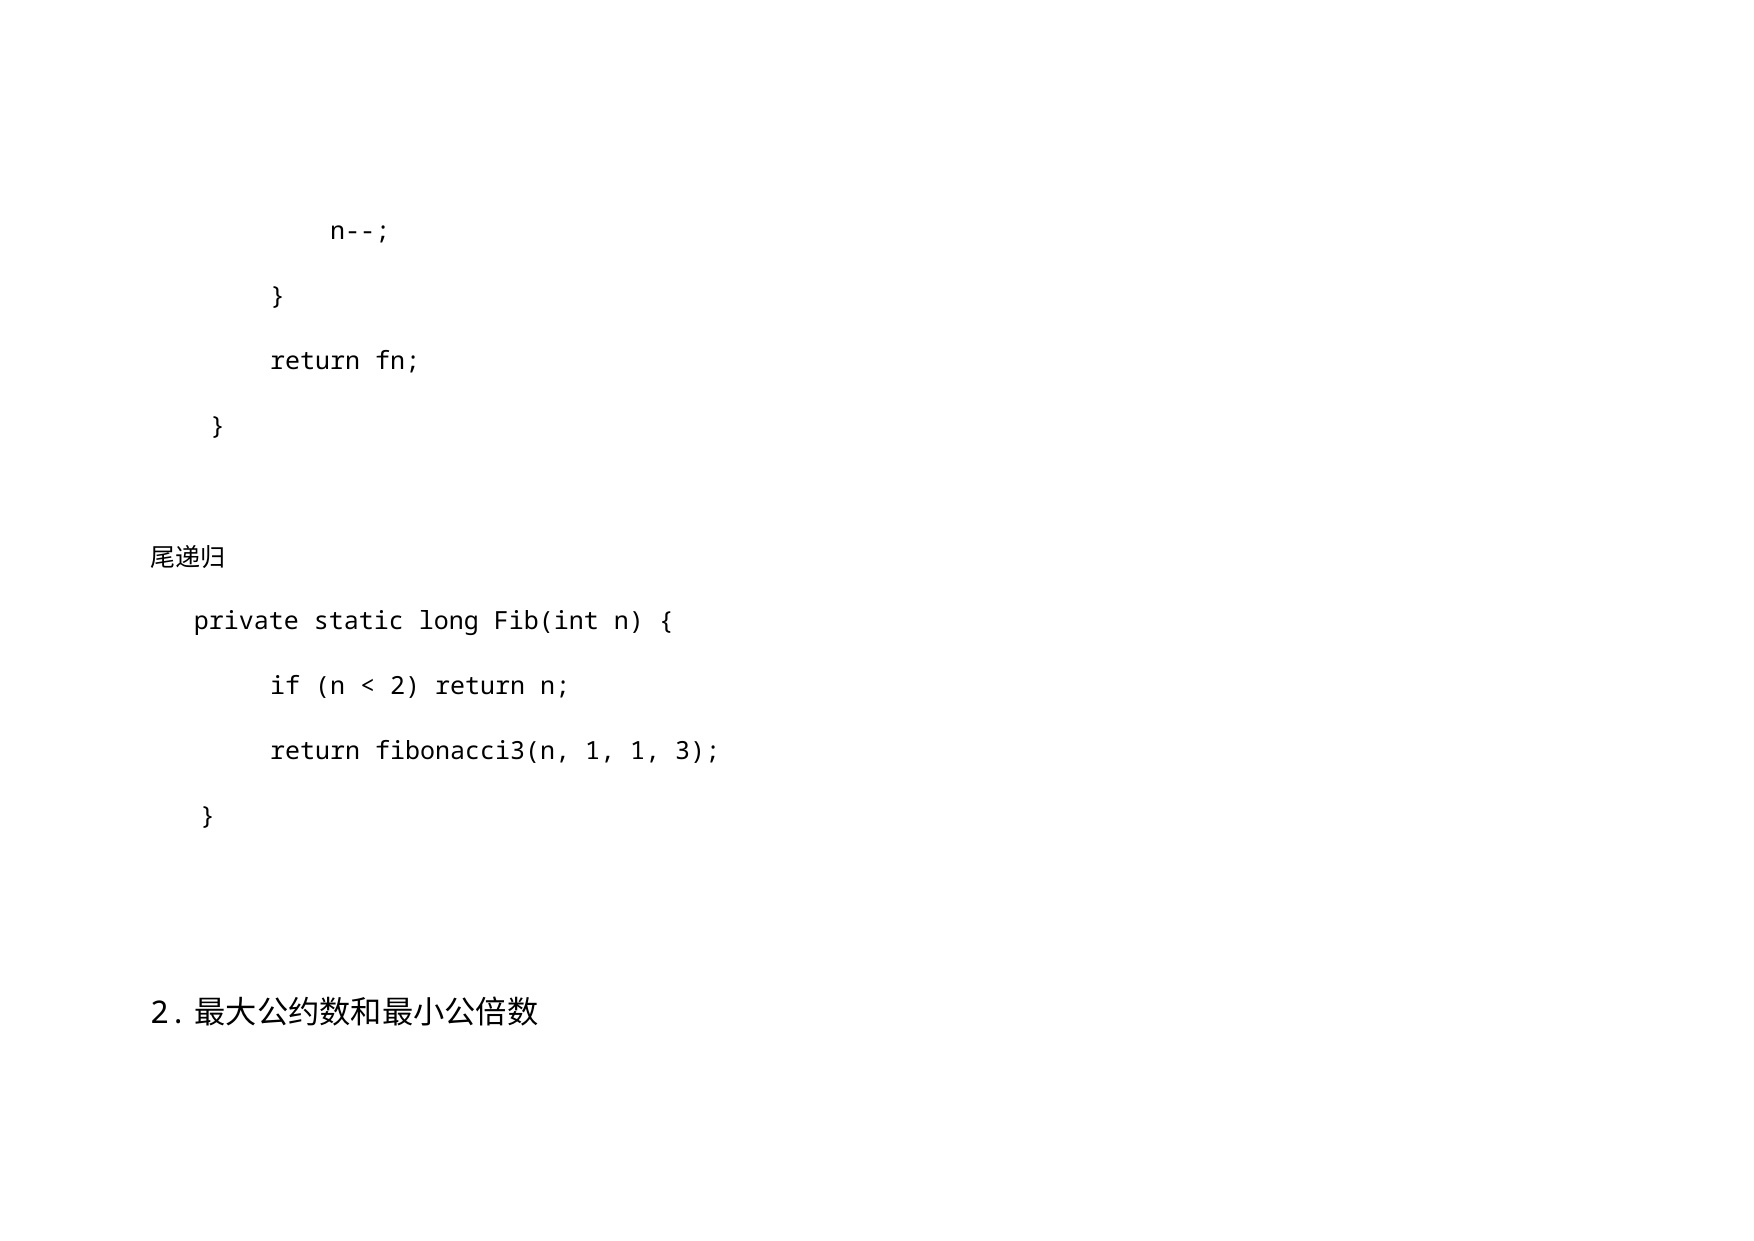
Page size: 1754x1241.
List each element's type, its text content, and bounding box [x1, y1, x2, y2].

list } [150, 393, 1604, 458]
list private static long Fib(int n) { [150, 588, 1604, 653]
list 尾递归 [150, 523, 1604, 588]
list if (n < 2) return n; [150, 653, 1604, 718]
list } [150, 263, 1604, 328]
list return fibonacci3(n, 1, 1, 3); [150, 718, 1604, 783]
list n--; [150, 198, 1604, 263]
list } [150, 783, 1604, 848]
list 最大公约数和最小公倍数 [150, 978, 1604, 1043]
list return fn; [150, 328, 1604, 393]
